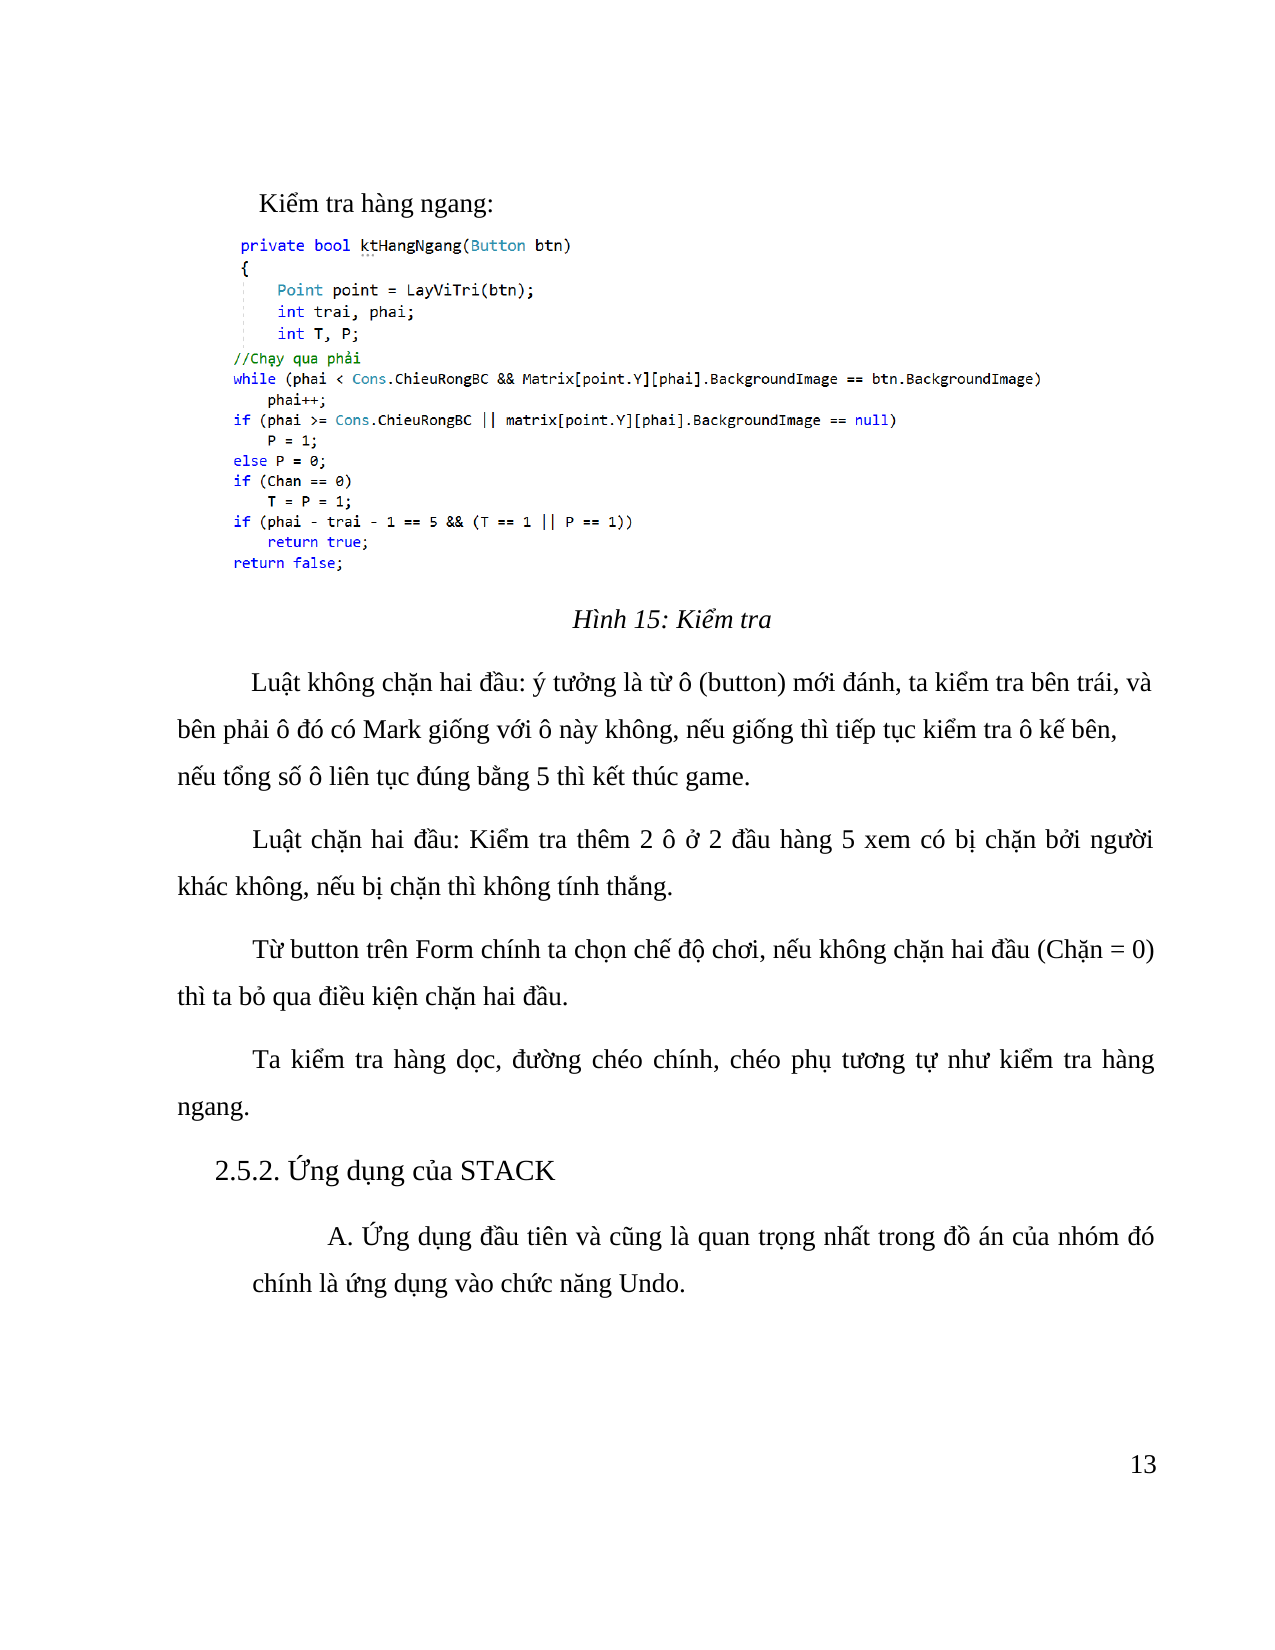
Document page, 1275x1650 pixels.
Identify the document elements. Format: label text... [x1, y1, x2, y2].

text Kiểm tra hàng ngang: [177, 187, 1156, 218]
text Ta kiểm tra hàng dọc, đường chéo chính, chéo phụ tương tự như kiểm tra hàng ngang. [177, 1043, 1156, 1121]
text Từ button trên Form chính ta chọn chế độ chơi, nếu không chặn hai đầu (Chặn = 0) thì ta bỏ qua điều kiện chặn hai đầu. [177, 933, 1156, 1011]
text 2.5.2. Ứng dụng của STACK [177, 1153, 1156, 1187]
text Luật chặn hai đầu: Kiểm tra thêm 2 ô ở 2 đầu hàng 5 xem có bị chặn bởi người khác không, nếu bị chặn thì không tính thắng. [177, 823, 1156, 901]
text A. Ứng dụng đầu tiên và cũng là quan trọng nhất trong đồ án của nhóm đó chính là ứng dụng vào chức năng Undo. [252, 1220, 1156, 1298]
picture [209, 235, 1047, 591]
